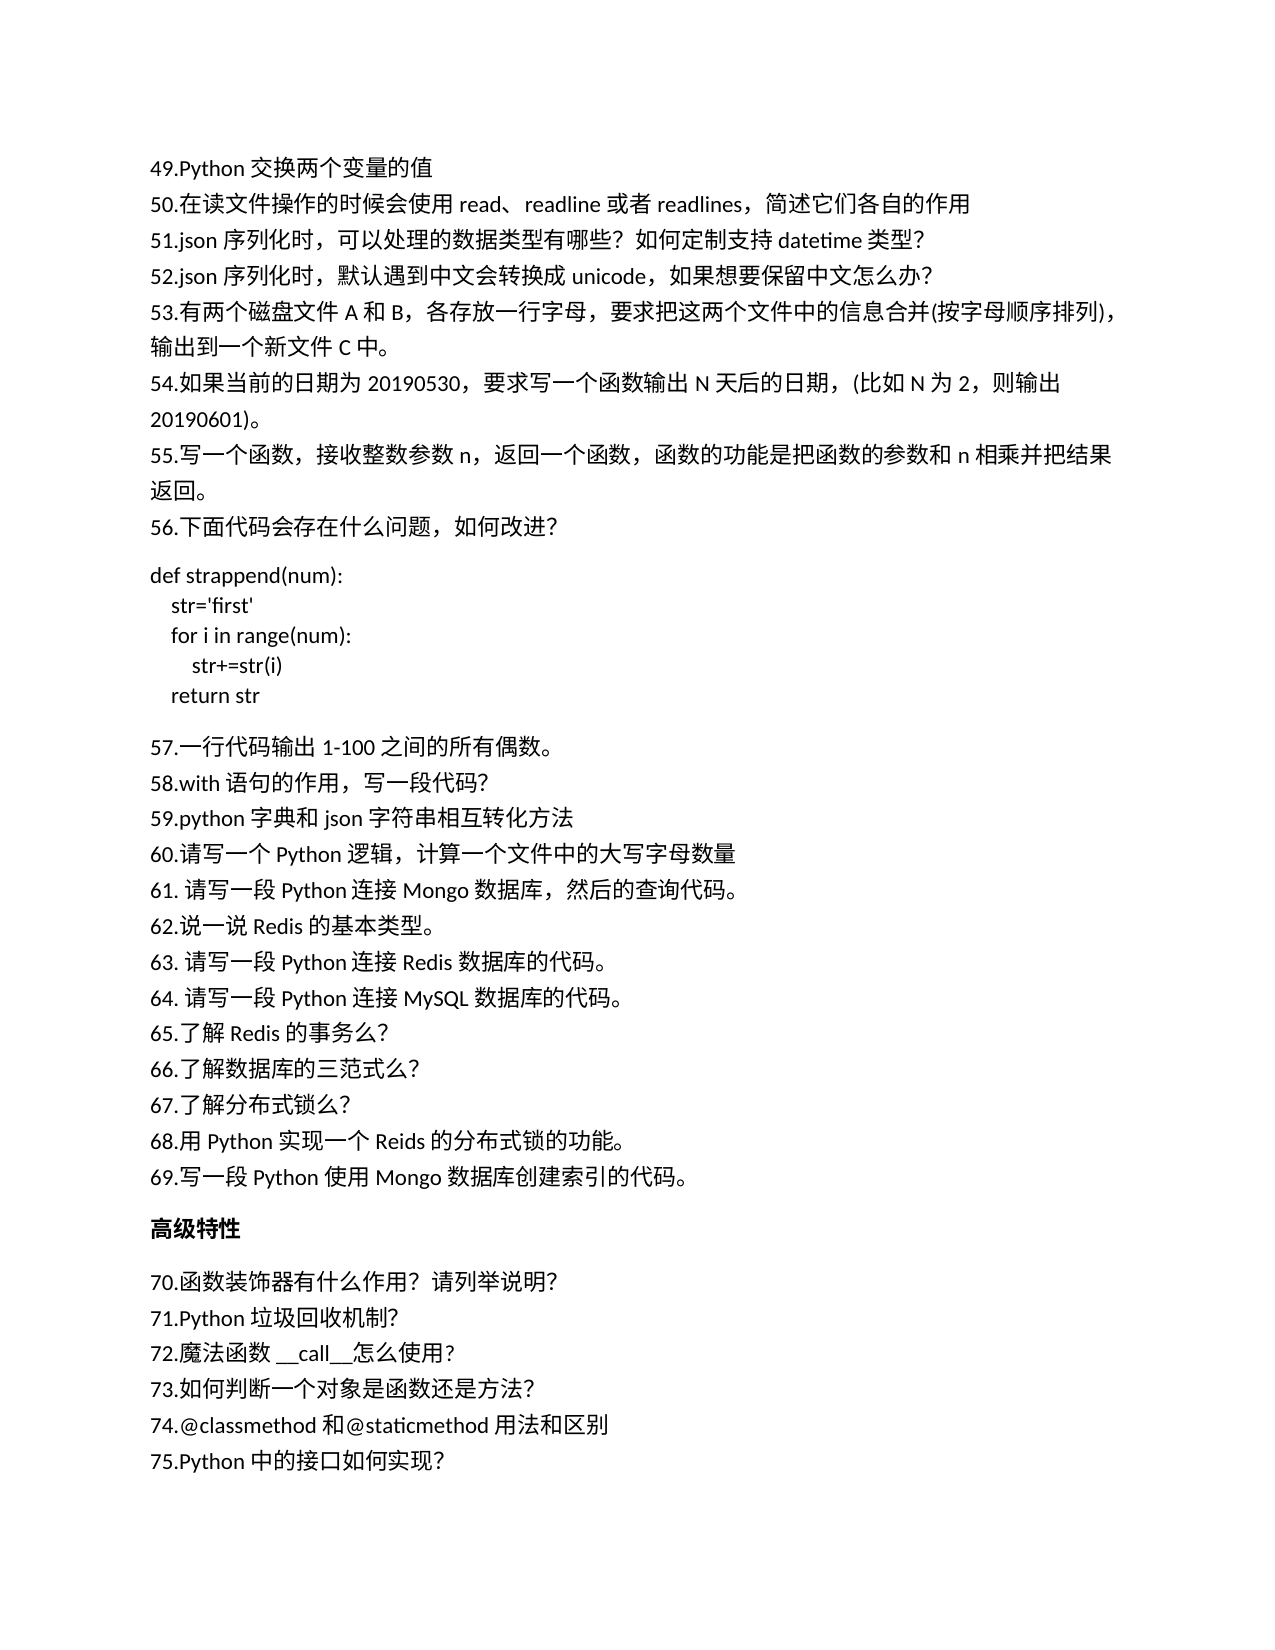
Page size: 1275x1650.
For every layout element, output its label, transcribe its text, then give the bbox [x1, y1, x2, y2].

text 高级特性 [150, 1211, 1125, 1244]
text def strappend(num): str='first' for i in range(num): str+=str(i) return str [150, 561, 1125, 710]
text 57.一行代码输出 1-100 之间的所有偶数。 58.with 语句的作用，写一段代码？ 59.python 字典和 json 字符串相互转化方法 60.请写一个 Python 逻辑，计算一个文件中的大写字母数量 61. 请写一段 Python连接 Mongo 数据库，然后的查询代码。 62.说一说 Redis 的基本类型。 63. 请写一段 Python连接 Redis 数据库的代码。 64. 请写一段 Python 连接 MySQL 数据库的代码。 65.了解 Redis 的事务么？ 66.了解数据库的三范式么？ 67.了解分布式锁么？ 68.用 Python 实现一个 Reids 的分布式锁的功能。 69.写一段 Python 使用 Mongo 数据库创建索引的代码。 [150, 728, 1125, 1192]
text 49.Python 交换两个变量的值 50.在读文件操作的时候会使用 read、readline 或者 readlines，简述它们各自的作用 51.json 序列化时，可以处理的数据类型有哪些？如何定制支持 datetime 类型？ 52.json 序列化时，默认遇到中文会转换成 unicode，如果想要保留中文怎么办？ 53.有两个磁盘文件 A 和 B，各存放一行字母，要求把这两个文件中的信息合并(按字母顺序排列)，输出到一个新文件 C 中。 54.如果当前的日期为 20190530，要求写一个函数输出 N 天后的日期，(比如 N 为 2，则输出 20190601)。 55.写一个函数，接收整数参数 n，返回一个函数，函数的功能是把函数的参数和 n 相乘并把结果返回。 56.下面代码会存在什么问题，如何改进？ [150, 150, 1125, 542]
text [150, 1263, 1125, 1476]
